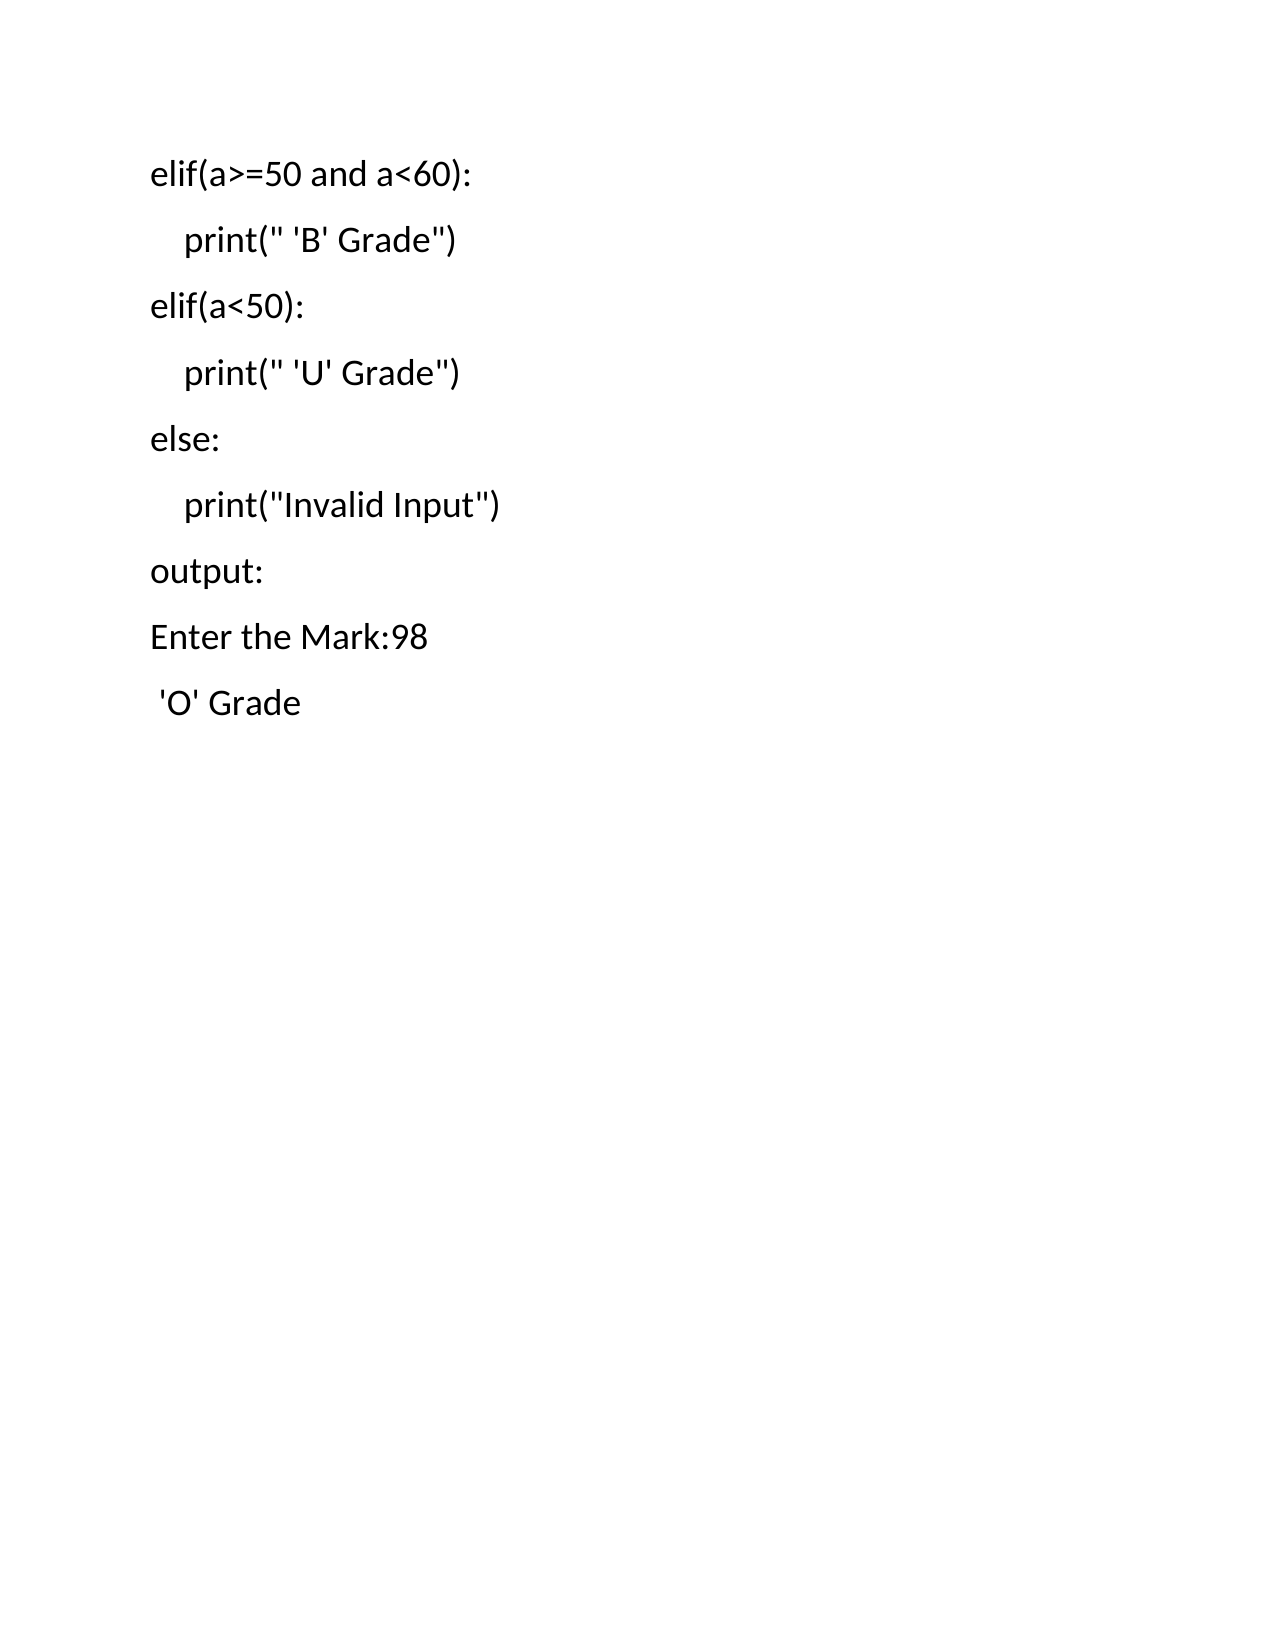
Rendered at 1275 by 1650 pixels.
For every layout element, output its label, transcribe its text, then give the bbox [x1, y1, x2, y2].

text 'O' Grade [150, 679, 1125, 725]
text elif(a<50): [150, 282, 1125, 328]
text output: [150, 547, 1125, 593]
text print(" 'U' Grade") [150, 348, 1125, 394]
text print(" 'B' Grade") [150, 216, 1125, 262]
text else: [150, 414, 1125, 460]
text elif(a>=50 and a<60): [150, 150, 1125, 196]
text print("Invalid Input") [150, 481, 1125, 527]
text Enter the Mark:98 [150, 613, 1125, 659]
